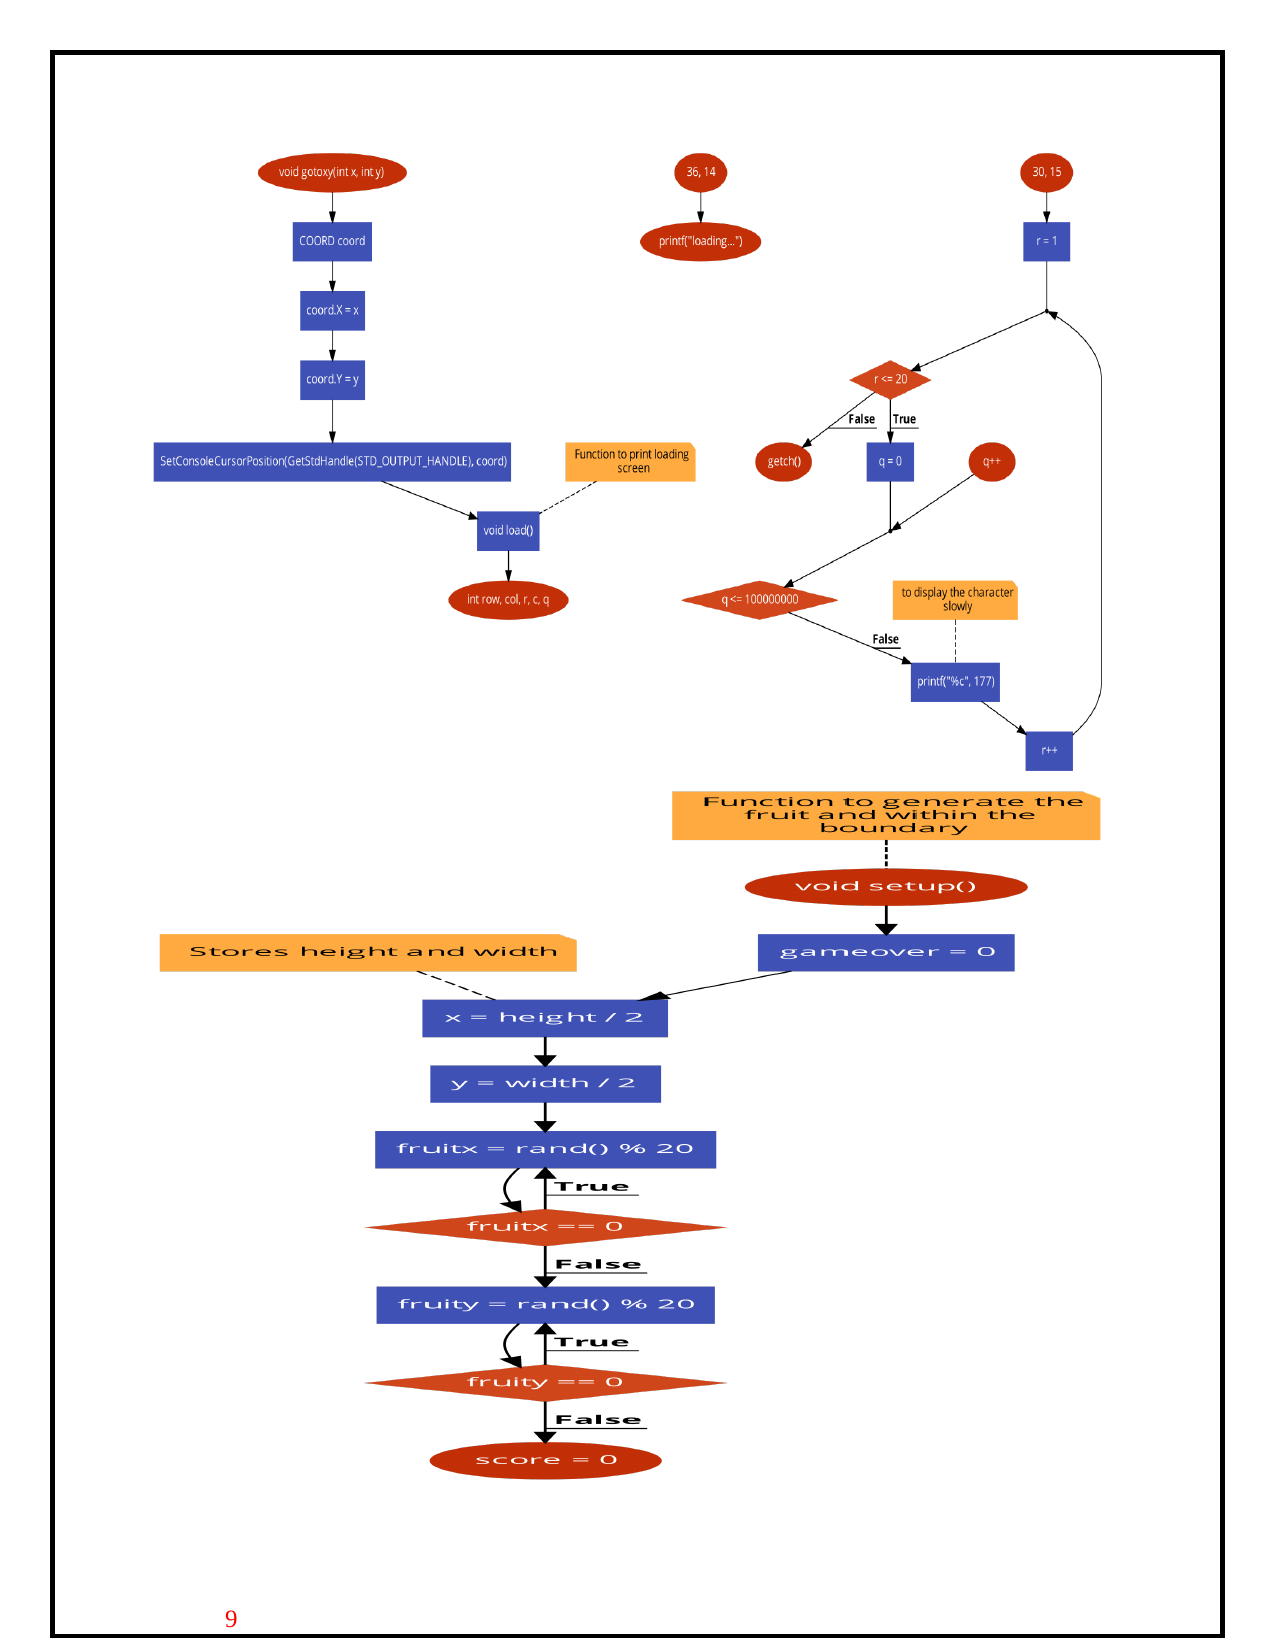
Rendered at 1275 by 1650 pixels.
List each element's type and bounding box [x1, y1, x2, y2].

picture [150, 788, 1125, 1488]
picture [150, 150, 1113, 784]
